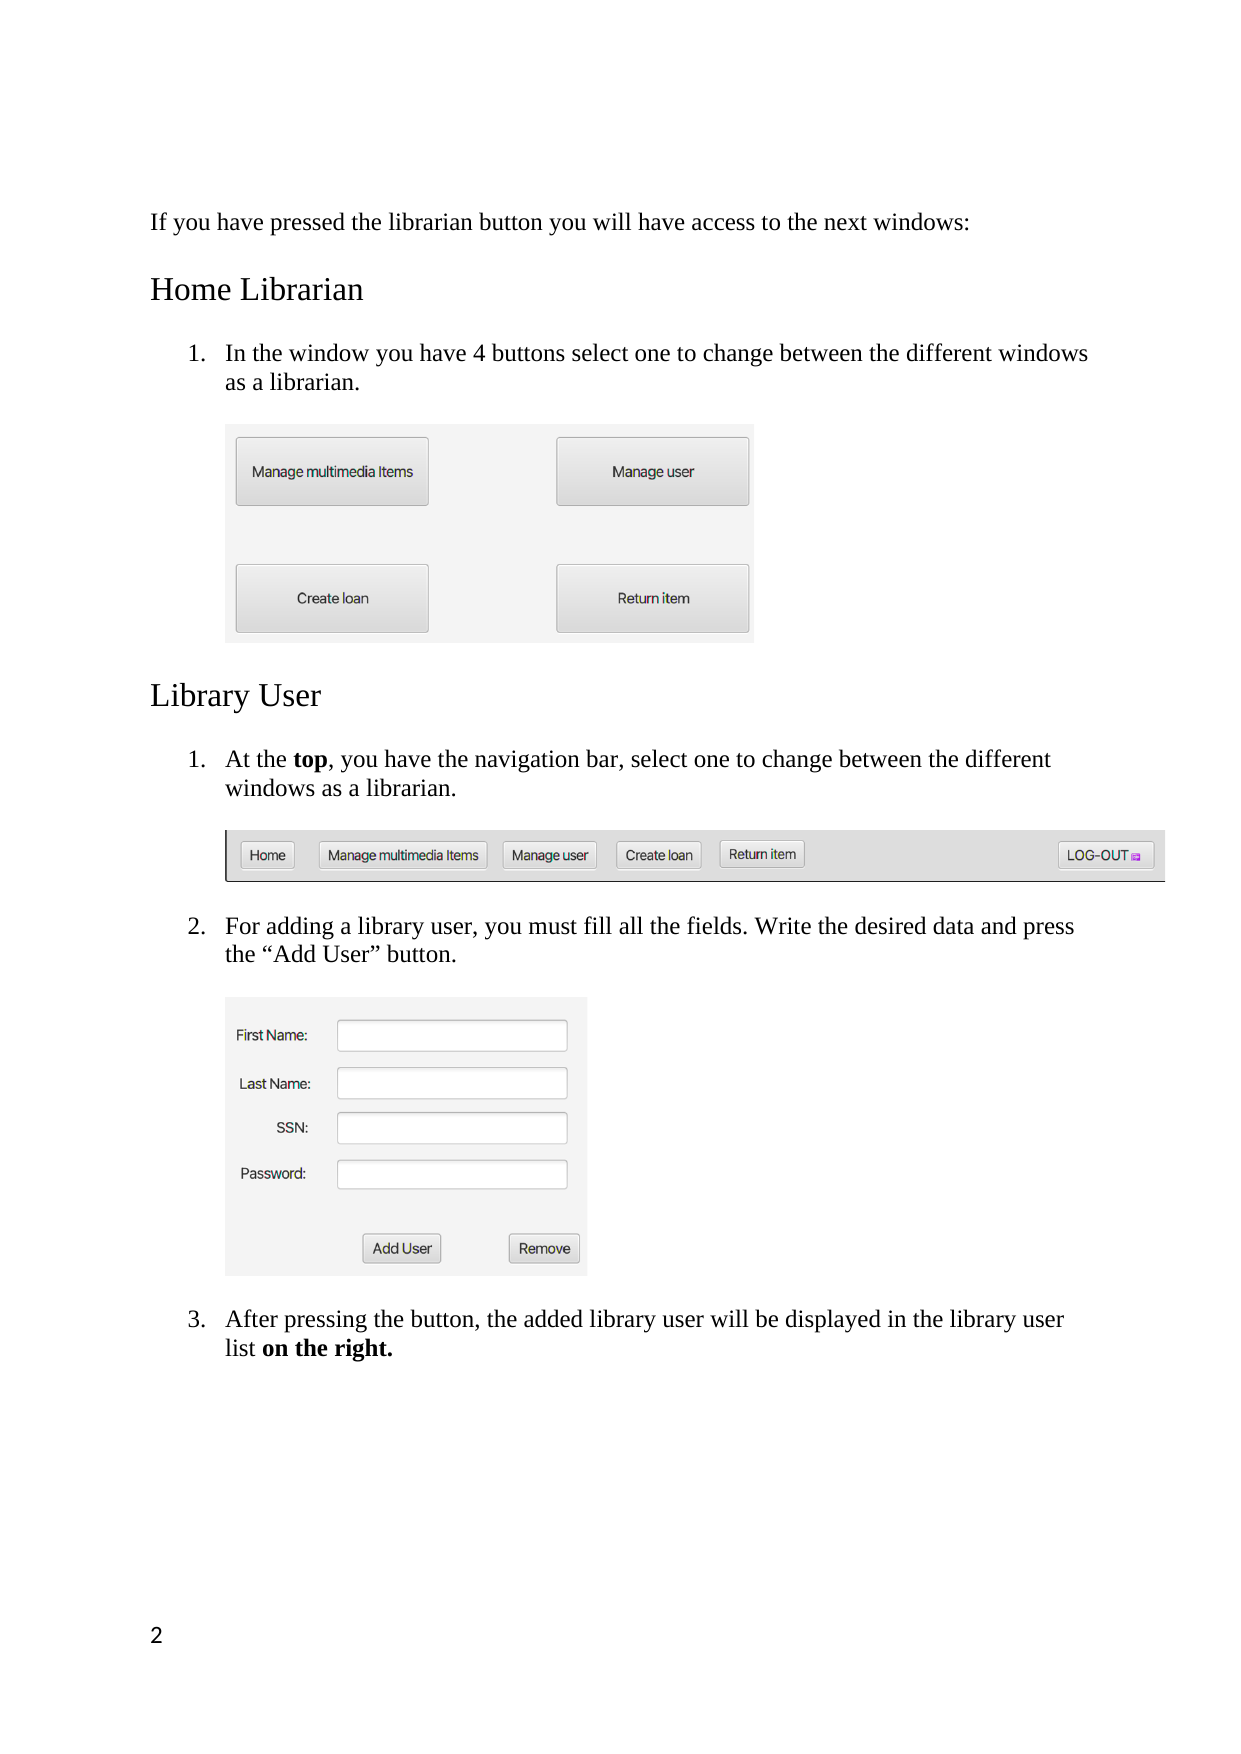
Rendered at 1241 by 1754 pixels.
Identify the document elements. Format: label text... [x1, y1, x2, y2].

picture [225, 424, 755, 643]
list After pressing the button, the added library user will be displayed in the library user list on the right. [187, 1304, 1090, 1362]
list In the window you have 4 buttons select one to change between the different windows as a librarian. [187, 338, 1090, 396]
subtitle Home Librarian [150, 269, 1090, 307]
picture [225, 830, 1166, 882]
list At the top, you have the navigation bar, select one to change between the different windows as a librarian. [187, 744, 1090, 802]
text If you have pressed the librarian button you will have access to the next windows: [150, 207, 1090, 236]
subtitle Library User [150, 675, 1090, 714]
picture [225, 997, 588, 1276]
list For adding a library user, you must fill all the fields. Write the desired data and press the “Add User” button. [187, 911, 1090, 968]
